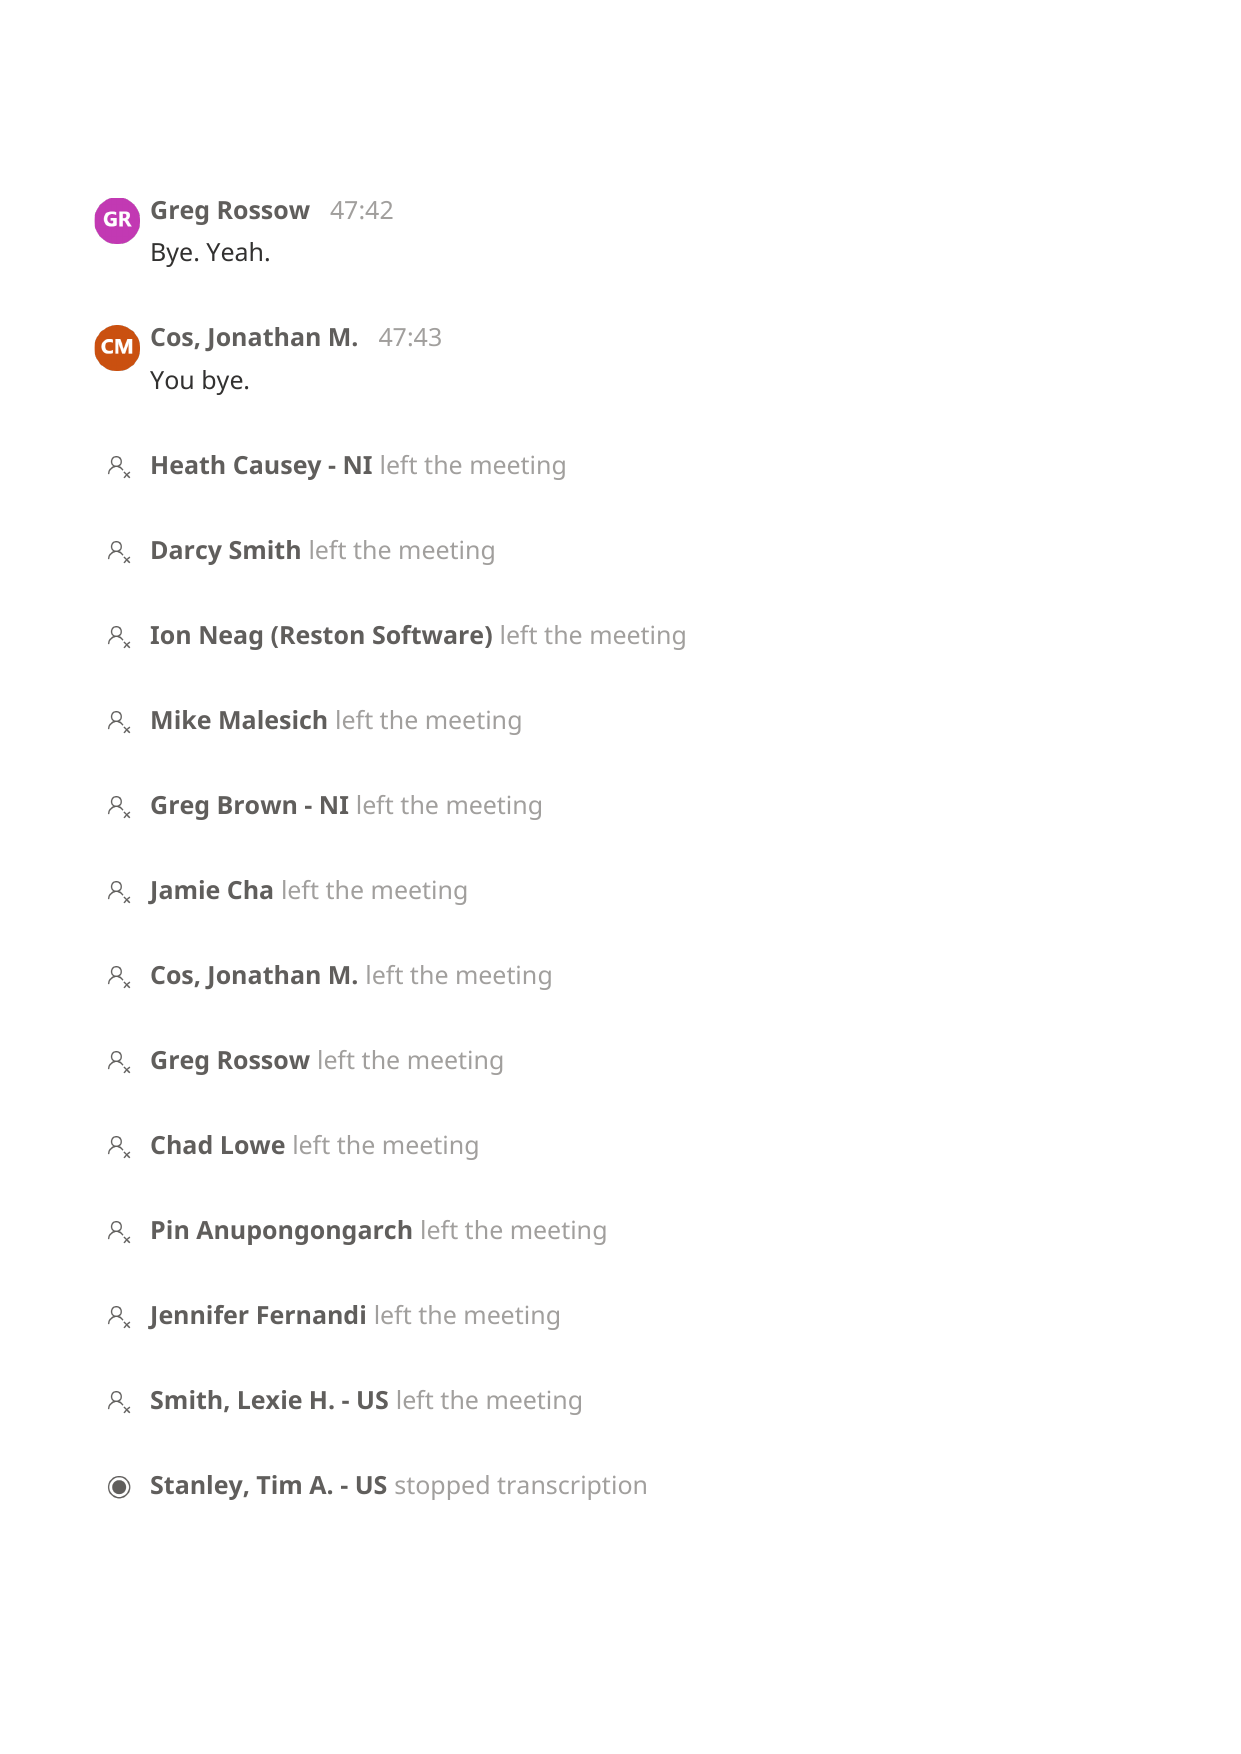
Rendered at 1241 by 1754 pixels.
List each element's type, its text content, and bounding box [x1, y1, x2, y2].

picture [102, 1470, 137, 1505]
text Cos, Jonathan M. 47:43 You bye. [150, 277, 1090, 397]
picture [102, 1300, 137, 1335]
text Mike Malesich left the meeting [150, 660, 1090, 737]
text Greg Brown - NI left the meeting [150, 745, 1090, 822]
picture [102, 705, 137, 740]
picture [102, 875, 137, 910]
text Darcy Smith left the meeting [150, 490, 1090, 567]
picture [102, 1130, 137, 1165]
text Jennifer Fernandi left the meeting [150, 1255, 1090, 1332]
picture [102, 1045, 137, 1080]
text Chad Lowe left the meeting [150, 1085, 1090, 1162]
text Jamie Cha left the meeting [150, 830, 1090, 907]
picture [94, 325, 140, 371]
text Pin Anupongongarch left the meeting [150, 1170, 1090, 1247]
picture [102, 960, 137, 995]
text Smith, Lexie H. - US left the meeting [150, 1340, 1090, 1417]
text Greg Rossow 47:42 Bye. Yeah. [150, 150, 1090, 269]
picture [102, 1215, 137, 1250]
picture [102, 790, 137, 825]
text Heath Causey - NI left the meeting [150, 405, 1090, 482]
text Cos, Jonathan M. left the meeting [150, 915, 1090, 992]
picture [102, 450, 137, 485]
picture [102, 1385, 137, 1420]
picture [102, 620, 137, 655]
picture [102, 535, 137, 570]
text Greg Rossow left the meeting [150, 1000, 1090, 1077]
text Ion Neag (Reston Software) left the meeting [150, 575, 1090, 652]
picture [94, 198, 140, 244]
text Stanley, Tim A. - US stopped transcription [150, 1425, 1090, 1502]
